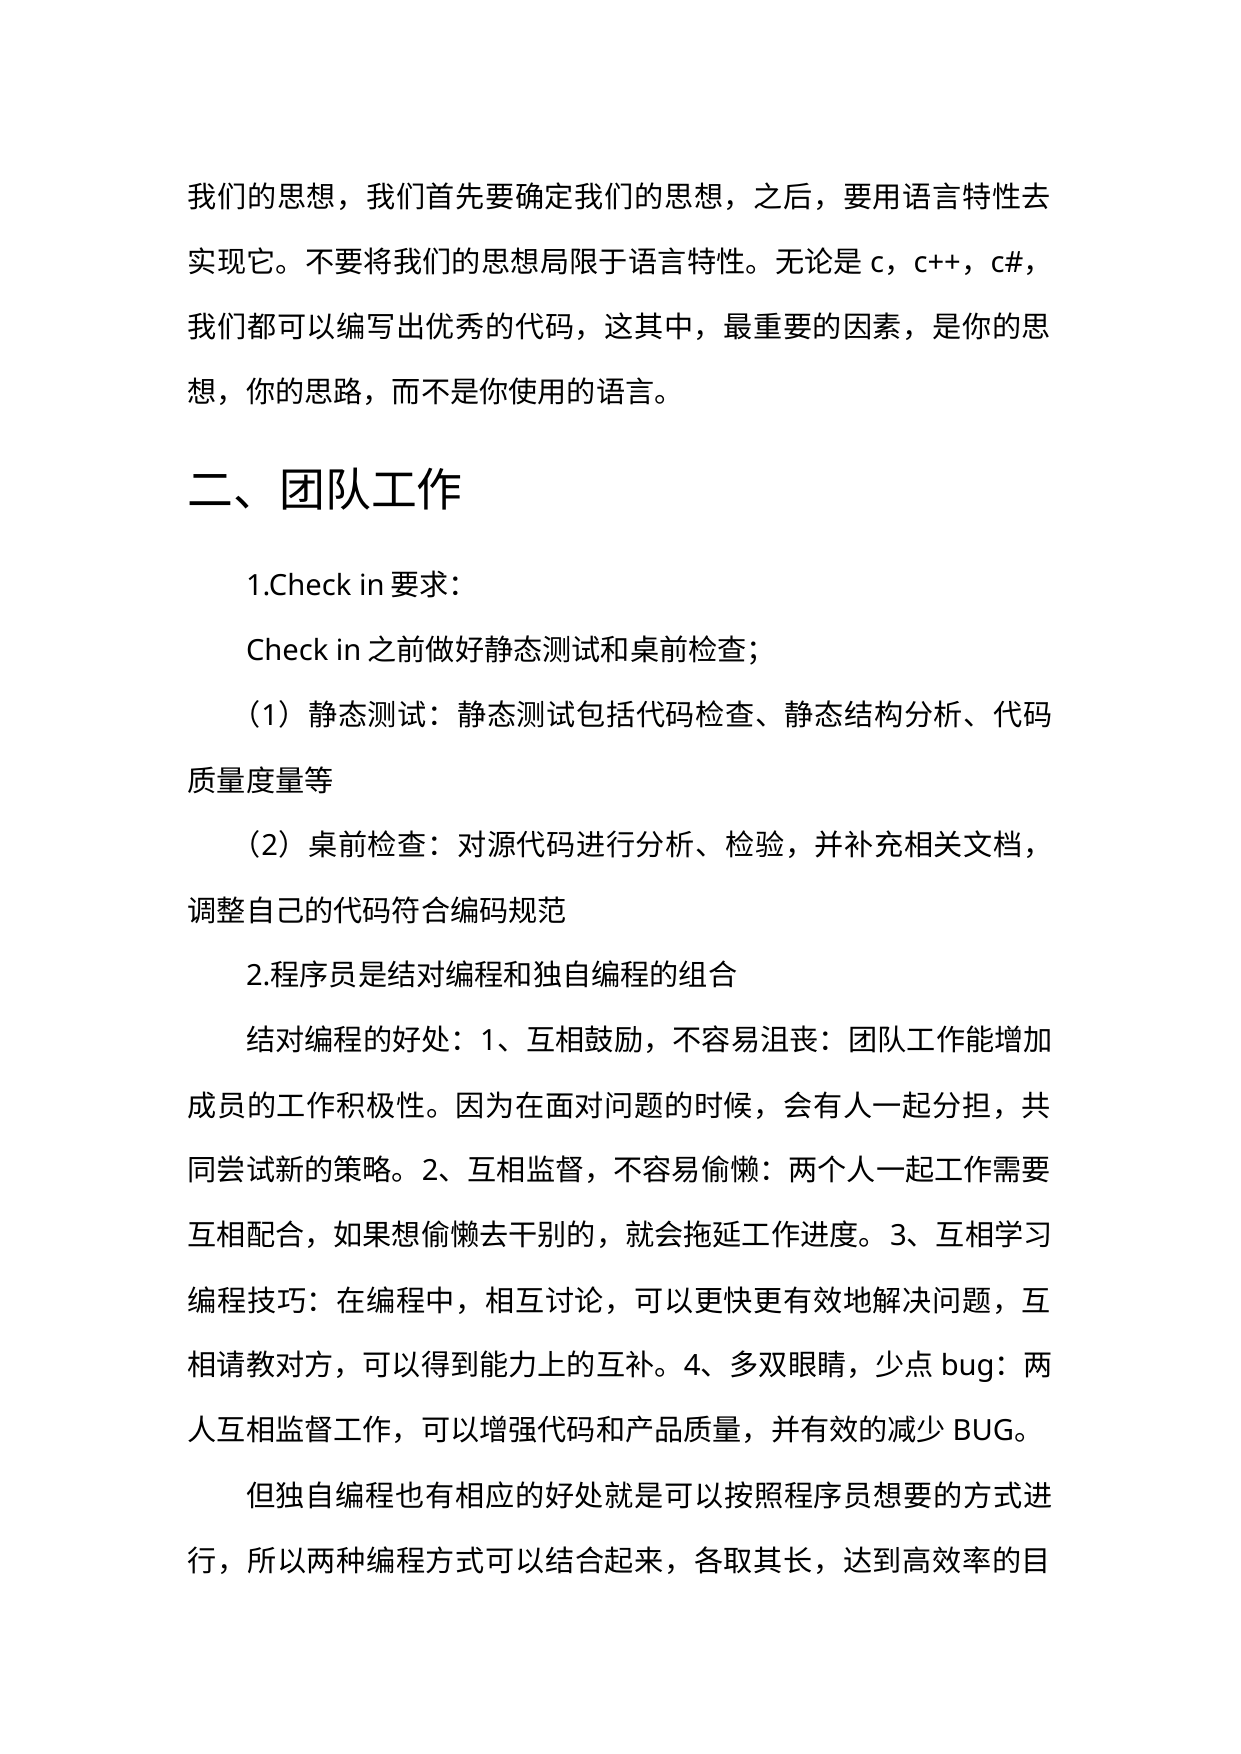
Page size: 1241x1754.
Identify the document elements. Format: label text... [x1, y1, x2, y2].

text 2.程序员是结对编程和独自编程的组合 [187, 941, 1053, 1006]
text （1）静态测试：静态测试包括代码检查、静态结构分析、代码质量度量等 [187, 681, 1053, 811]
text Check in之前做好静态测试和桌前检查； [187, 616, 1053, 681]
text 二、团队工作 [187, 438, 1053, 535]
text （2）桌前检查：对源代码进行分析、检验，并补充相关文档，调整自己的代码符合编码规范 [187, 811, 1053, 941]
text 1.Check in要求： [187, 551, 1053, 616]
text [187, 1461, 1053, 1591]
text 结对编程的好处：1、互相鼓励，不容易沮丧：团队工作能增加成员的工作积极性。因为在面对问题的时候，会有人一起分担，共同尝试新的策略。2、互相监督，不容易偷懒：两个人一起工作需要互相配合，如果想偷懒去干别的，就会拖延工作进度。3、互相学习编程技巧：在编程中，相互讨论，可以更快更有效地解决问题，互相请教对方，可以得到能力上的互补。4、多双眼睛，少点 bug：两人互相监督工作，可以增强代码和产品质量，并有效的减少 BUG。 [187, 1006, 1053, 1461]
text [187, 162, 1053, 422]
